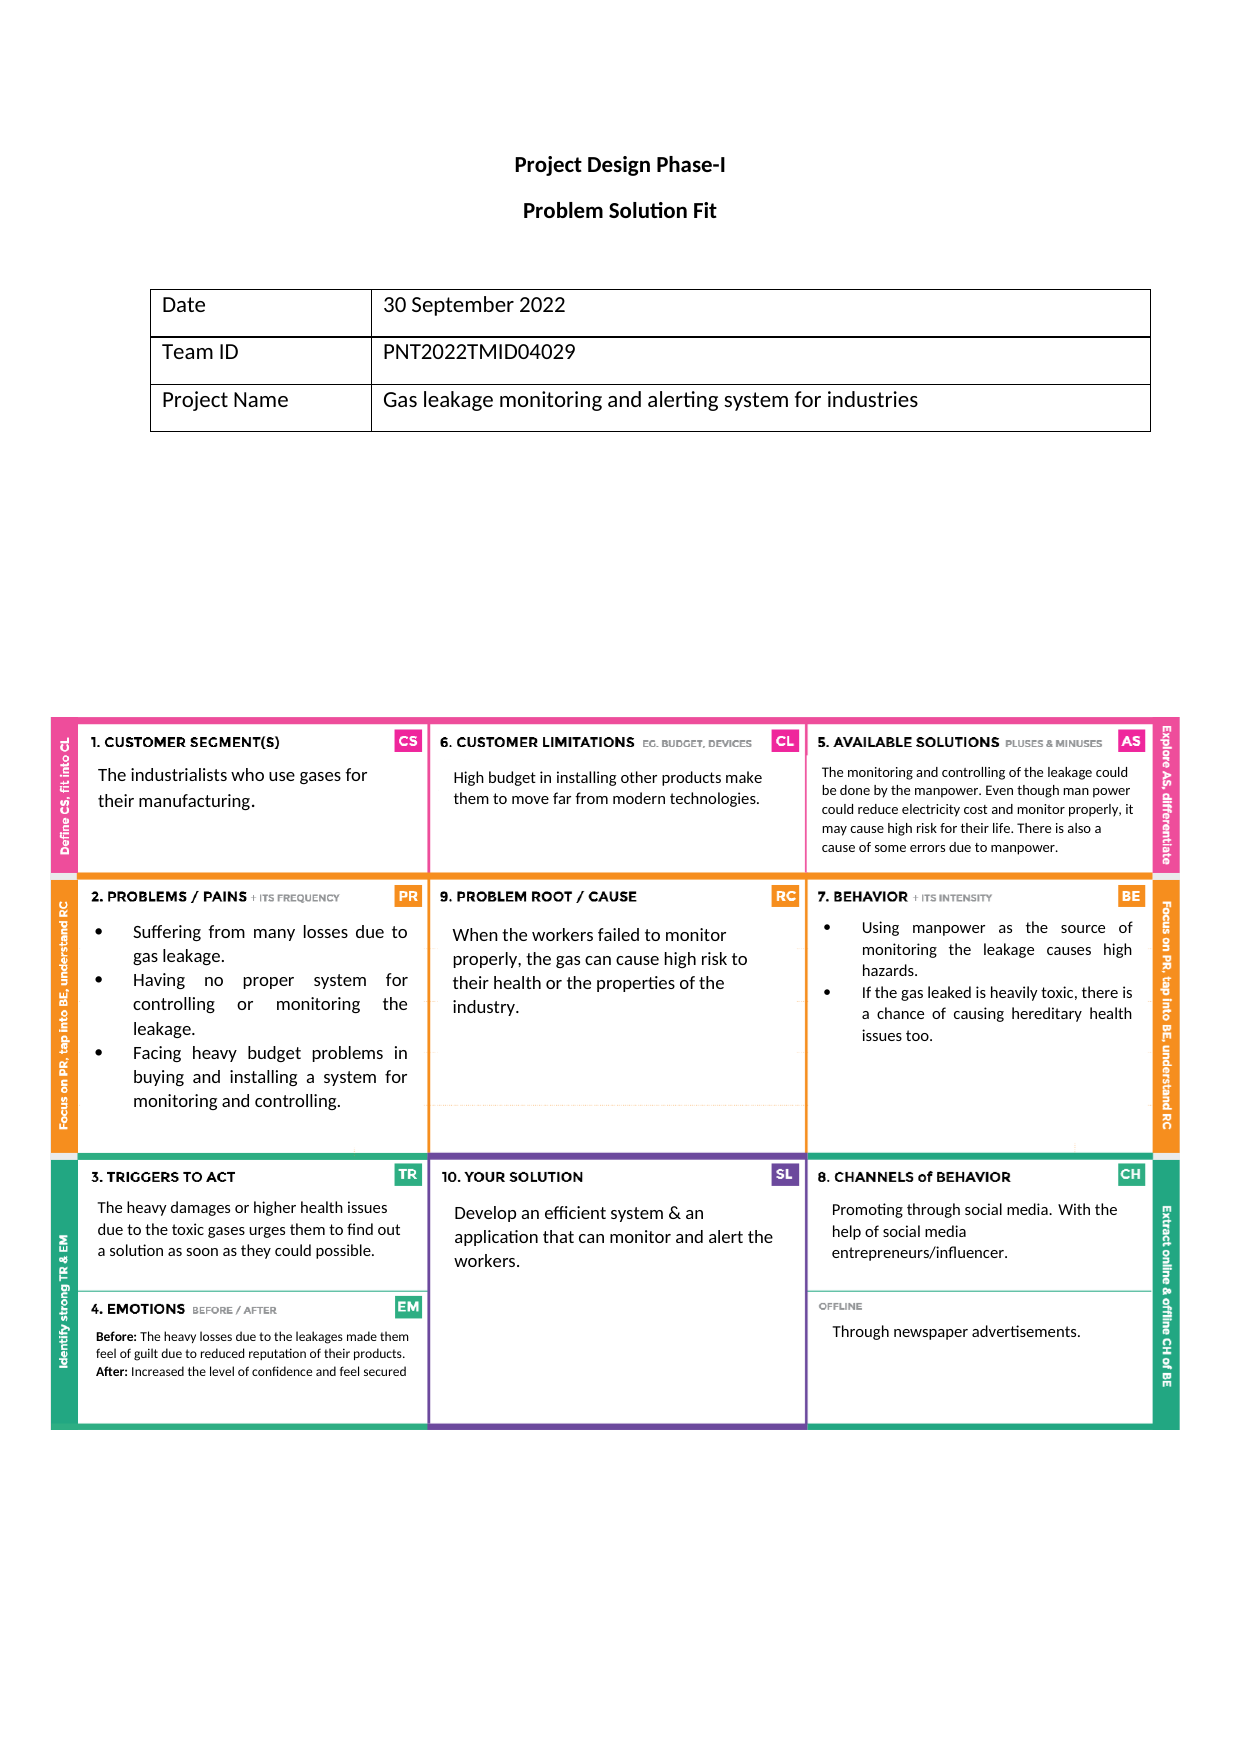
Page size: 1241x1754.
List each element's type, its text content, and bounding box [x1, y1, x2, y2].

picture [50, 717, 1180, 1430]
text Problem Solution Fit [150, 196, 1090, 224]
table_cell Project Name [151, 385, 371, 431]
table_header 30 September 2022 [372, 290, 1150, 336]
table_header Date [151, 290, 371, 336]
table_cell Team ID [151, 338, 371, 384]
table_cell PNT2022TMID04029 [372, 338, 1150, 384]
table_cell Gas leakage monitoring and alerting system for industries [372, 385, 1150, 431]
text Project Design Phase-I [150, 150, 1090, 178]
